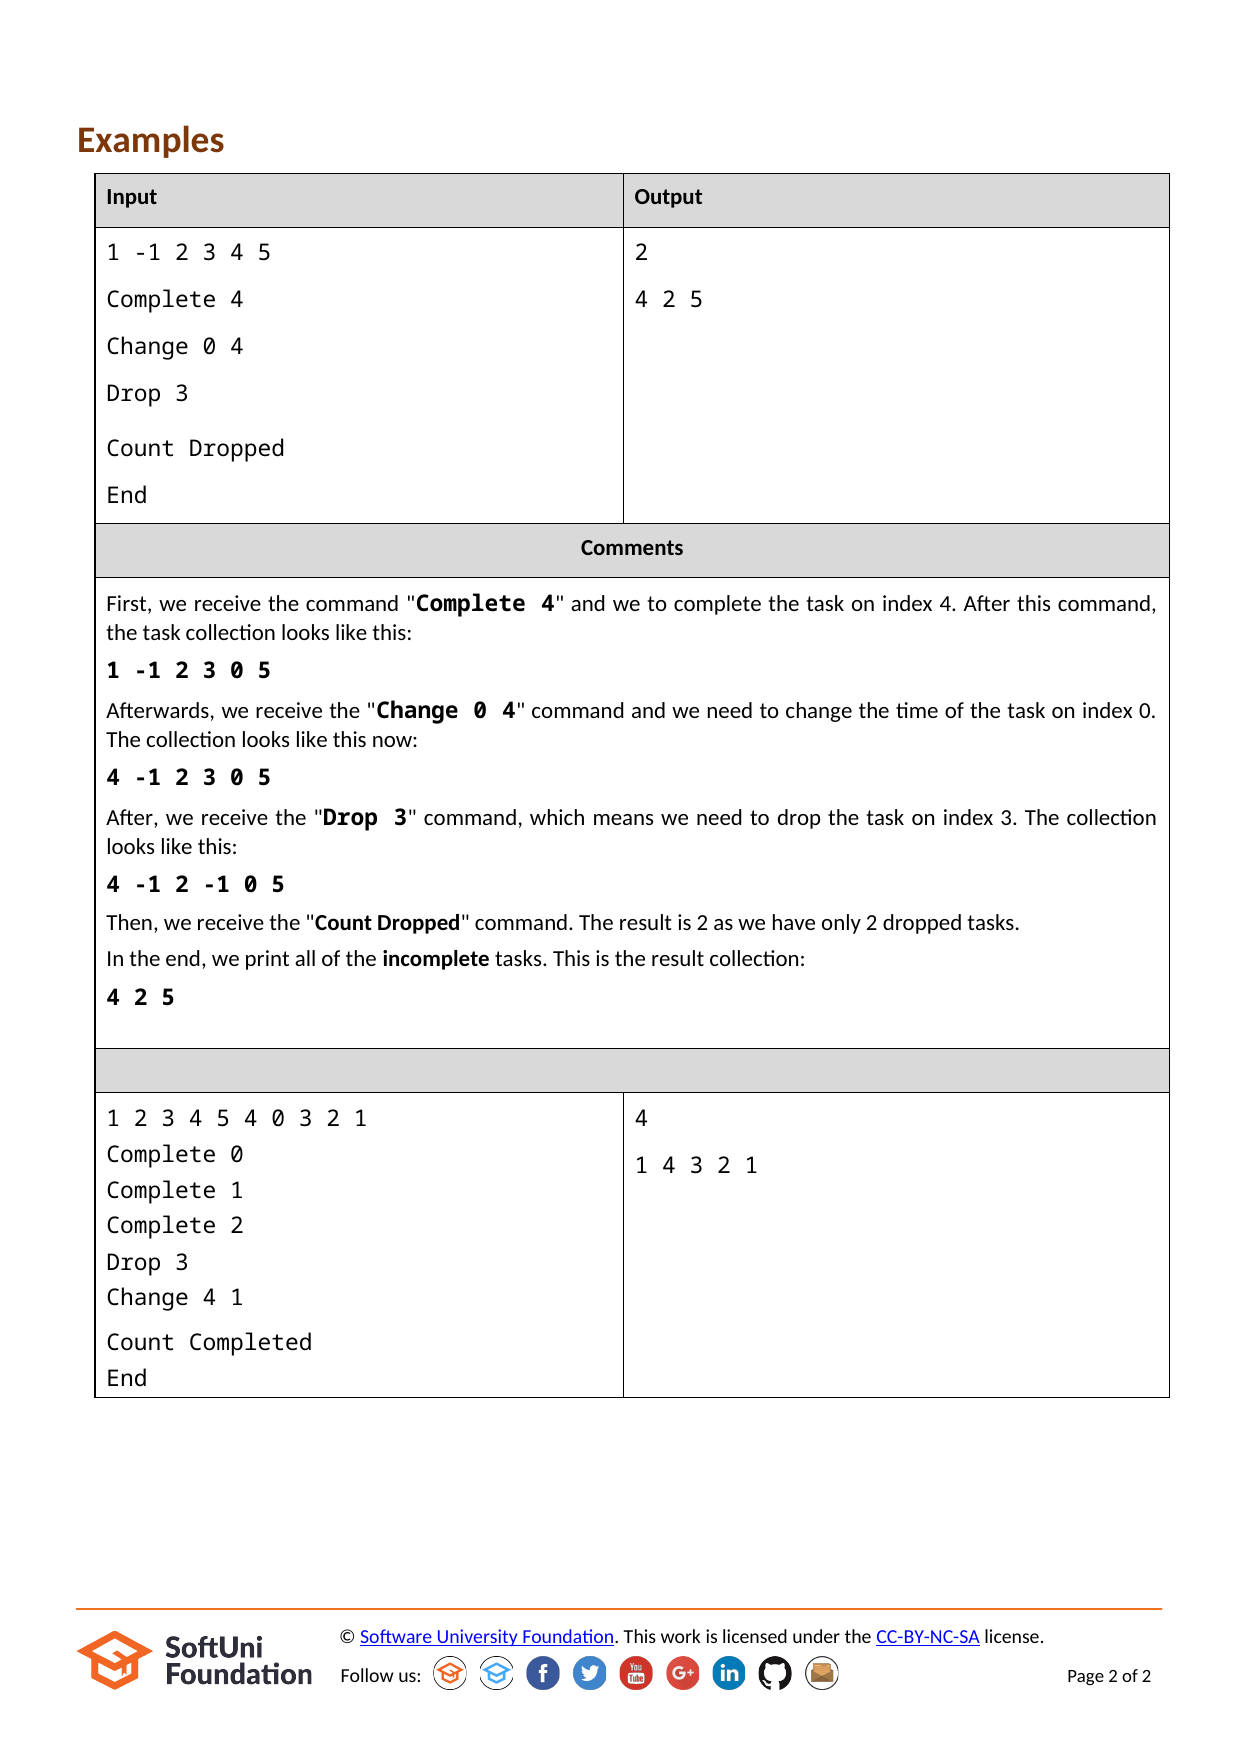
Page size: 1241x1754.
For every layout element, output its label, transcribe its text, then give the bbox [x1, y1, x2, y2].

picture [433, 1656, 467, 1690]
picture [76, 1631, 312, 1690]
picture [758, 1656, 792, 1690]
picture [573, 1656, 607, 1690]
picture [736, 1656, 746, 1666]
subtitle Examples [77, 116, 1163, 162]
table_cell 1 -1 2 3 4 5 Complete 4 Change 0 4 Drop 3 Count Dropped End [96, 228, 623, 523]
picture [712, 1680, 722, 1690]
table_cell 4 1 4 3 2 1 [624, 1093, 1169, 1397]
picture [805, 1656, 839, 1690]
picture [727, 1670, 738, 1680]
picture [480, 1656, 513, 1690]
table_cell Comments [96, 524, 1169, 577]
picture [712, 1656, 722, 1666]
picture [736, 1680, 746, 1690]
picture [666, 1656, 700, 1690]
picture [619, 1656, 653, 1690]
table_cell First, we receive the command "Complete 4" and we to complete the task on index 4. After this command, the task collection looks like this: 1 -1 2 3 0 5 Afterwards, we receive the "Change 0 4" command and we need to change the time of the task on index 0. The collection looks like this now: 4 -1 2 3 0 5 After, we receive the "Drop 3" command, which means we need to drop the task on index 3. The collection looks like this: 4 -1 2 -1 0 5 Then, we receive the "Count Dropped" command. The result is 2 as we have only 2 dropped tasks. In the end, we print all of the incomplete tasks. This is the result collection: 4 2 5 [96, 578, 1169, 1048]
table_cell [96, 1049, 1169, 1092]
table_header Output [624, 174, 1169, 227]
table_cell 1 2 3 4 5 4 0 3 2 1 Complete 0 Complete 1 Complete 2 Drop 3 Change 4 1 Count Completed End [96, 1093, 623, 1397]
table_cell 2 4 2 5 [624, 228, 1169, 523]
table_header Input [96, 174, 623, 227]
picture [526, 1656, 560, 1690]
